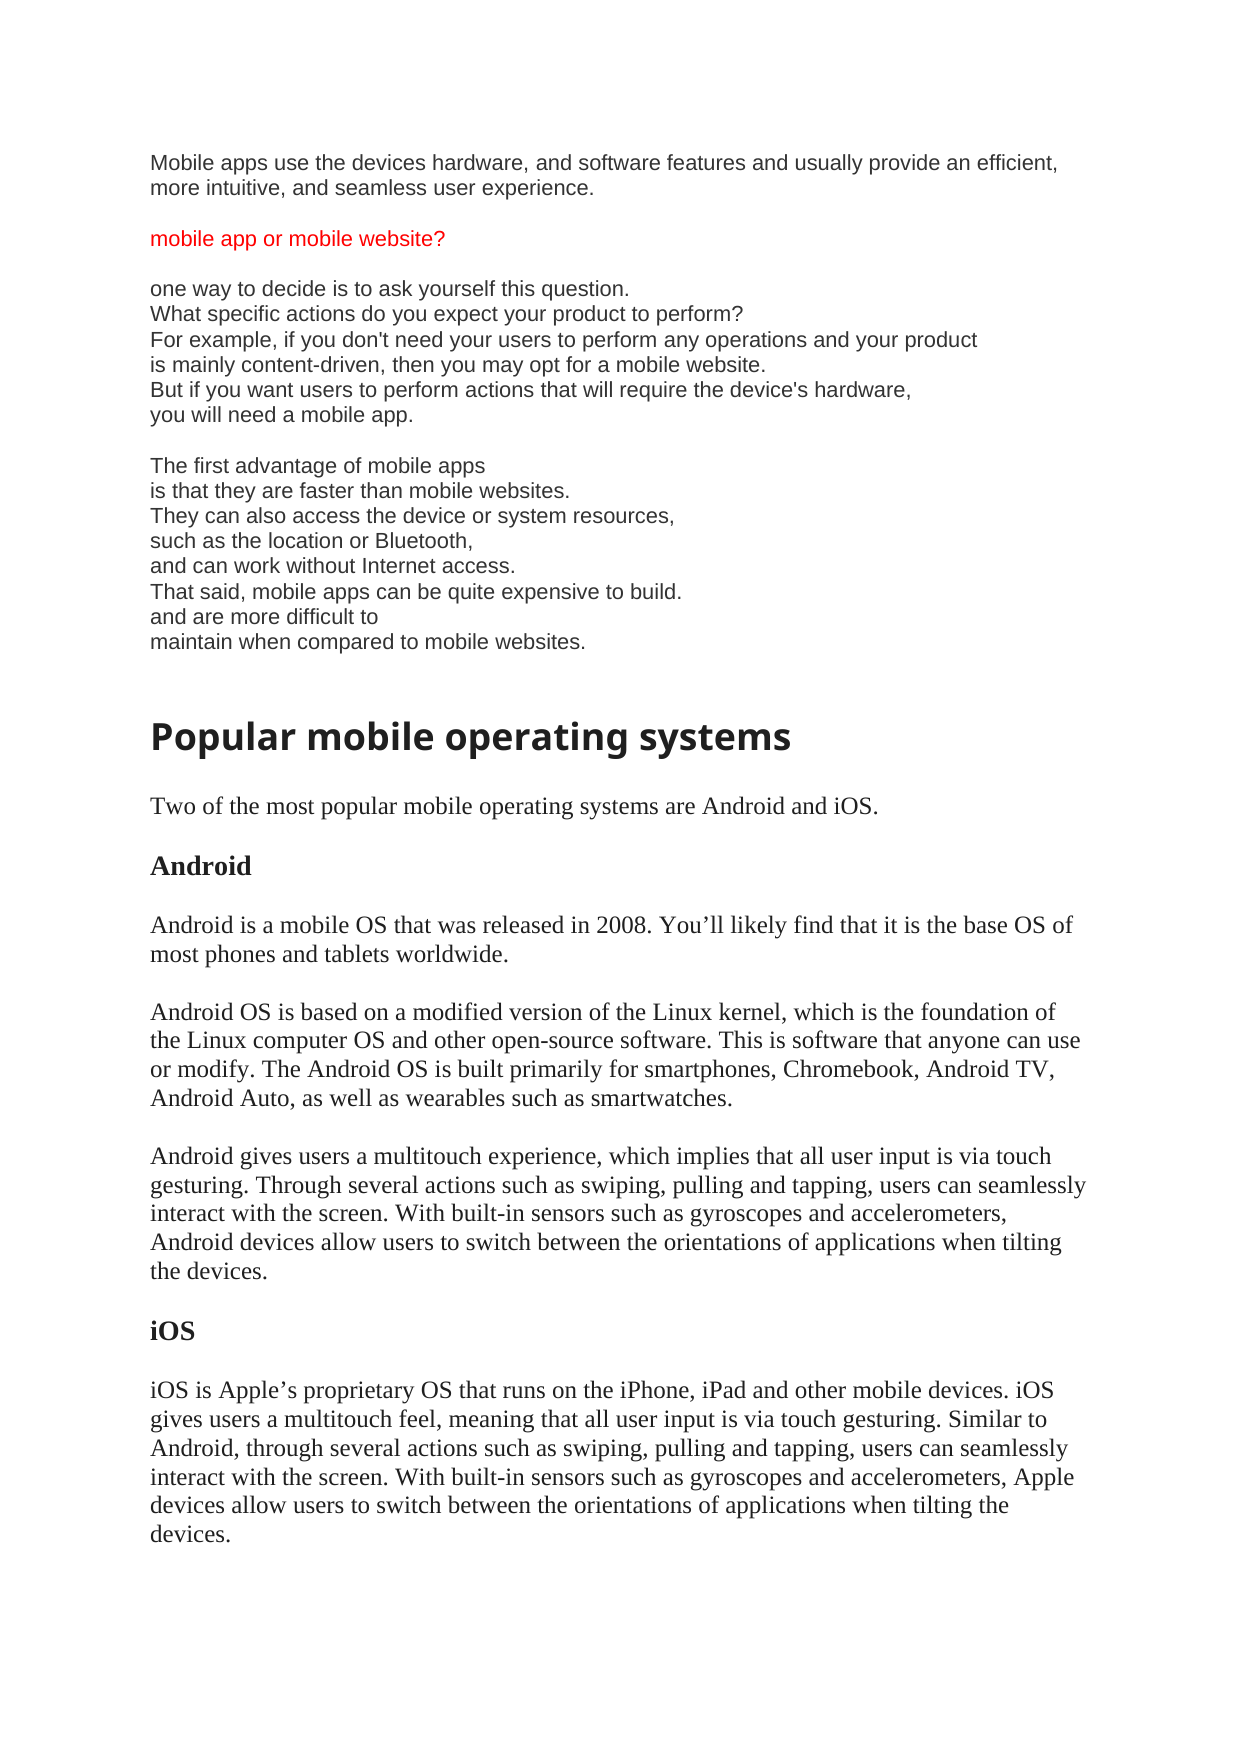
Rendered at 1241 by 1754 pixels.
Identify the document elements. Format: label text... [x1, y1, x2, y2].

text and are more difficult to [150, 604, 1090, 629]
text iOS is Apple’s proprietary OS that runs on the iPhone, iPad and other mobile devices. iOS gives users a multitouch feel, meaning that all user input is via touch gesturing. Similar to Android, through several actions such as swiping, pulling and tapping, users can seamlessly interact with the screen. With built-in sensors such as gyroscopes and accelerometers, Apple devices allow users to switch between the orientations of applications when tilting the devices. [150, 1376, 1090, 1548]
text Android is a mobile OS that was released in 2008. You’ll likely find that it is the base OS of most phones and tablets worldwide. [150, 910, 1090, 968]
text is mainly content-driven, then you may opt for a mobile website. [150, 352, 1090, 377]
text iOS [150, 1314, 1090, 1346]
text Two of the most popular mobile operating systems are Android and iOS. [150, 791, 1090, 819]
text is that they are faster than mobile websites. [150, 478, 1090, 503]
text maintain when compared to mobile websites. [150, 629, 1090, 654]
text you will need a mobile app. [150, 402, 1090, 427]
text such as the location or Bluetooth, [150, 528, 1090, 553]
text What specific actions do you expect your product to perform? [150, 301, 1090, 326]
text Android [150, 849, 1090, 881]
text one way to decide is to ask yourself this question. [150, 276, 1090, 301]
text Android OS is based on a modified version of the Linux kernel, which is the foundation of the Linux computer OS and other open-source software. This is software that anyone can use or modify. The Android OS is built primarily for smartphones, Chromebook, Android TV, Android Auto, as well as wearables such as smartwatches. [150, 997, 1090, 1112]
text more intuitive, and seamless user experience. [150, 175, 1090, 200]
text mobile app or mobile website? [150, 226, 1090, 251]
text But if you want users to perform actions that will require the device's hardware, [150, 377, 1090, 402]
text Popular mobile operating systems [150, 711, 1090, 762]
text The first advantage of mobile apps [150, 452, 1090, 478]
text Mobile apps use the devices hardware, and software features and usually provide an efficient, [150, 150, 1090, 175]
text Android gives users a multitouch experience, which implies that all user input is via touch gesturing. Through several actions such as swiping, pulling and tapping, users can seamlessly interact with the screen. With built-in sensors such as gyroscopes and accelerometers, Android devices allow users to switch between the orientations of applications when tilting the devices. [150, 1141, 1090, 1285]
text That said, mobile apps can be quite expensive to build. [150, 578, 1090, 604]
text and can work without Internet access. [150, 553, 1090, 578]
text For example, if you don't need your users to perform any operations and your product [150, 326, 1090, 352]
text They can also access the device or system resources, [150, 503, 1090, 528]
